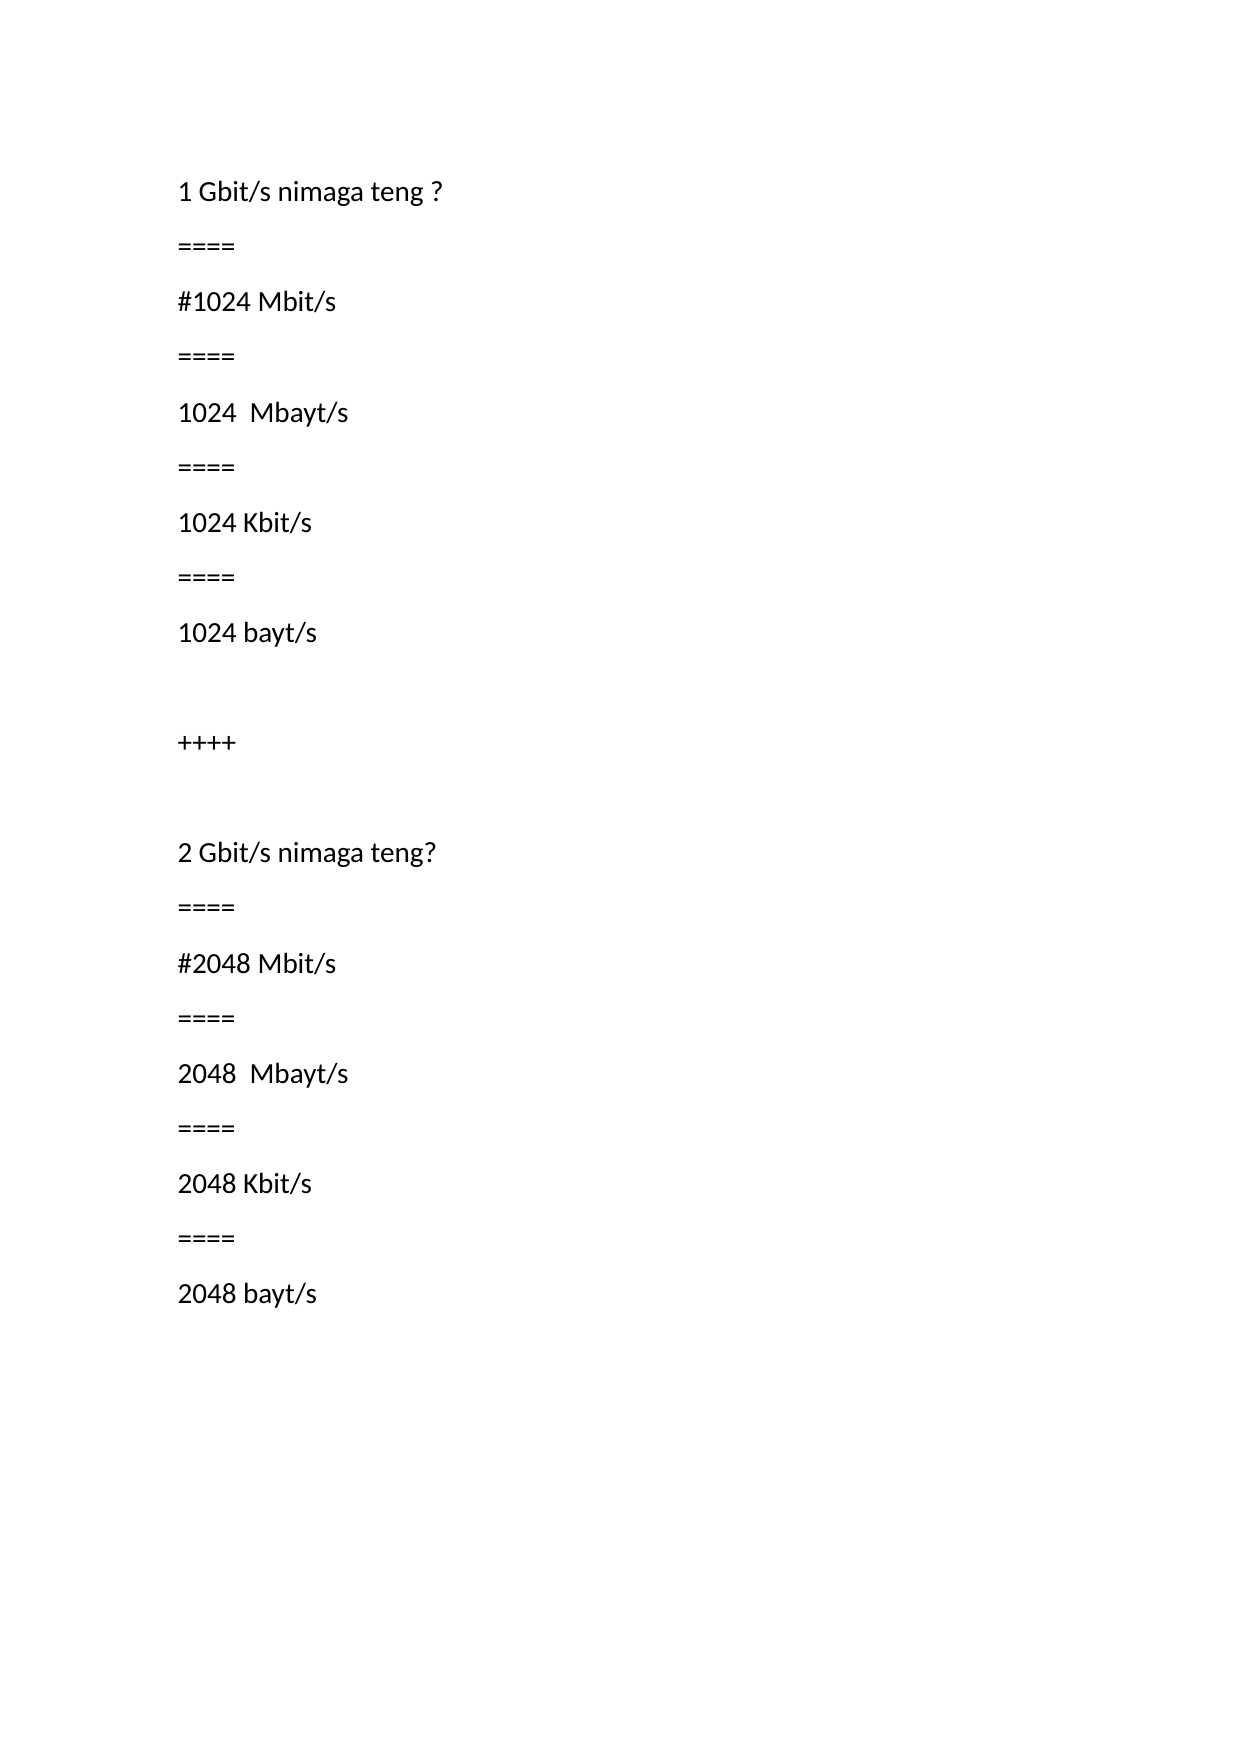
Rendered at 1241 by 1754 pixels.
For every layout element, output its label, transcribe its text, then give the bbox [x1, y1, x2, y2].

text ==== [177, 889, 1152, 925]
text 2048 Kbit/s [177, 1165, 1152, 1201]
text ==== [177, 1110, 1152, 1146]
text 1 Gbit/s nimaga teng ? [177, 173, 1152, 209]
text ==== [177, 228, 1152, 264]
text ==== [177, 1220, 1152, 1256]
text ==== [177, 338, 1152, 374]
text ==== [177, 559, 1152, 594]
text 1024 Kbit/s [177, 504, 1152, 539]
text 1024 Mbayt/s [177, 394, 1152, 429]
text ==== [177, 1000, 1152, 1035]
text #1024 Mbit/s [177, 283, 1152, 319]
text 2 Gbit/s nimaga teng? [177, 834, 1152, 870]
text 2048 bayt/s [177, 1275, 1152, 1311]
text ==== [177, 449, 1152, 484]
text #2048 Mbit/s [177, 945, 1152, 980]
text ++++ [177, 724, 1152, 760]
text 2048 Mbayt/s [177, 1055, 1152, 1091]
text 1024 bayt/s [177, 614, 1152, 650]
